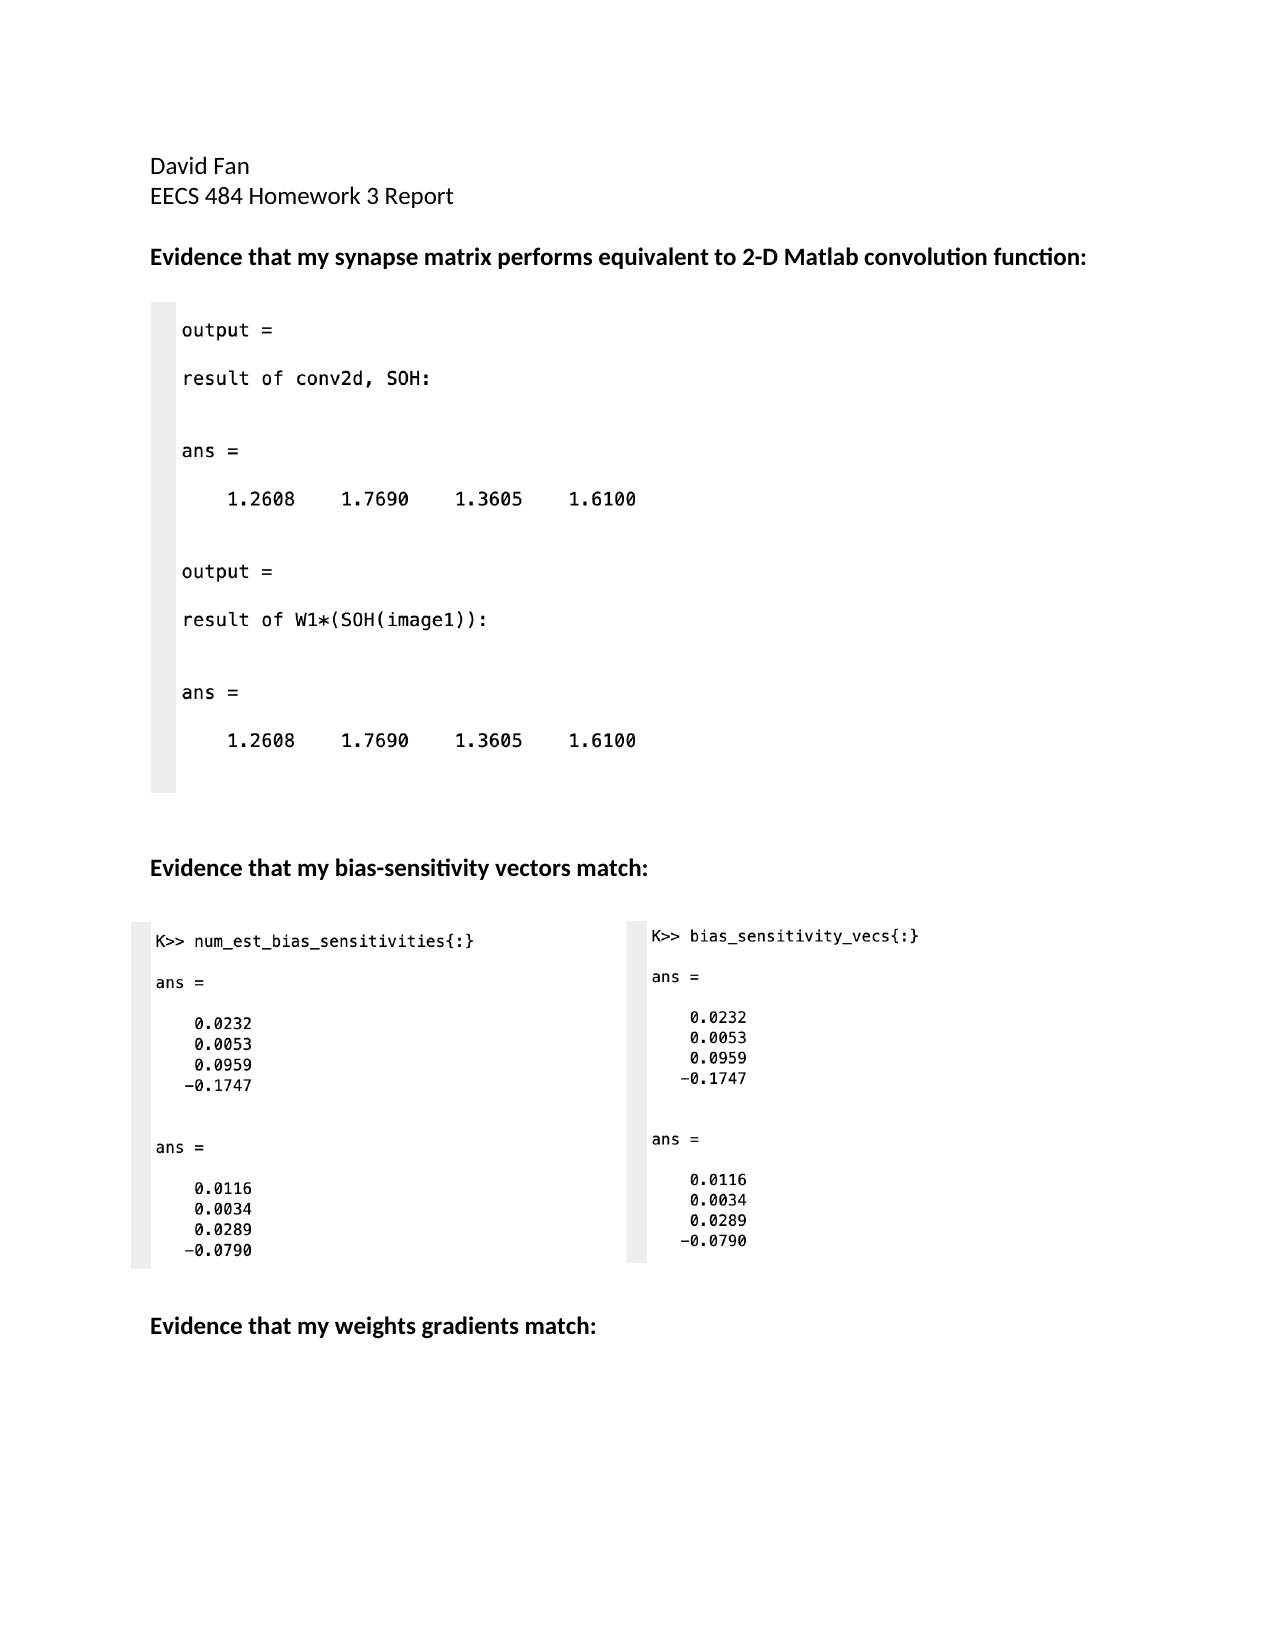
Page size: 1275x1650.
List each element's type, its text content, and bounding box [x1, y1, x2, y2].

text EECS 484 Homework 3 Report [150, 181, 1125, 211]
picture [150, 302, 677, 792]
picture [130, 922, 577, 1268]
text Evidence that my synapse matrix performs equivalent to 2-D Matlab convolution function: [150, 242, 1125, 272]
text Evidence that my weights gradients match: [150, 1310, 1125, 1340]
text Evidence that my bias-sensitivity vectors match: [150, 852, 1125, 882]
picture [625, 921, 1065, 1262]
text David Fan [150, 150, 1125, 181]
